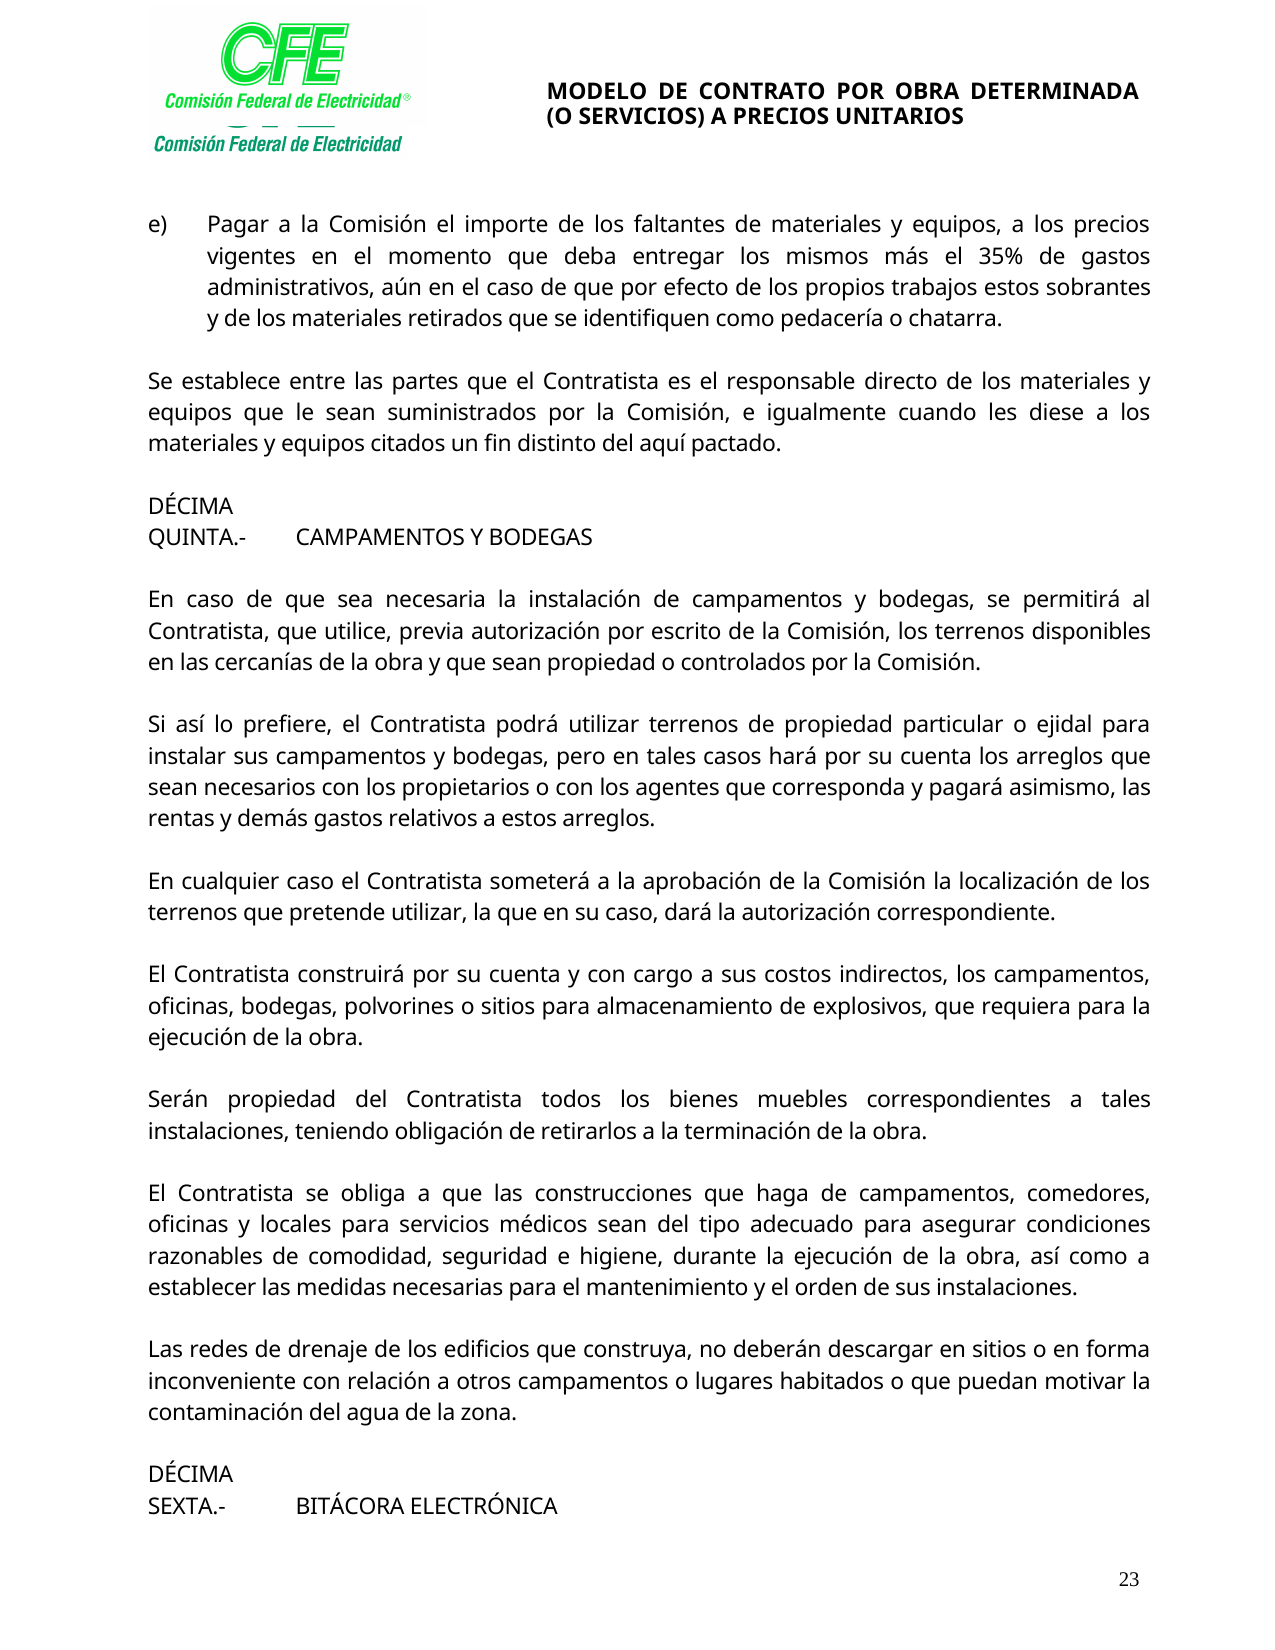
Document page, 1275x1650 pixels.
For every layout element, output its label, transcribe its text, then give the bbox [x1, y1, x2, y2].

text DÉCIMA [148, 1458, 1139, 1490]
text El Contratista construirá por su cuenta y con cargo a sus costos indirectos, los campamentos, oficinas, bodegas, polvorines o sitios para almacenamiento de explosivos, que requiera para la ejecución de la obra. [148, 958, 1152, 1052]
text Serán propiedad del Contratista todos los bienes muebles correspondientes a tales instalaciones, teniendo obligación de retirarlos a la terminación de la obra. [148, 1083, 1152, 1146]
text Si así lo prefiere, el Contratista podrá utilizar terrenos de propiedad particular o ejidal para instalar sus campamentos y bodegas, pero en tales casos hará por su cuenta los arreglos que sean necesarios con los propietarios o con los agentes que corresponda y pagará asimismo, las rentas y demás gastos relativos a estos arreglos. [148, 708, 1152, 833]
text QUINTA.- CAMPAMENTOS Y BODEGAS [148, 521, 1139, 552]
text Se establece entre las partes que el Contratista es el responsable directo de los materiales y equipos que le sean suministrados por la Comisión, e igualmente cuando les diese a los materiales y equipos citados un fin distinto del aquí pactado. [148, 365, 1152, 458]
text El Contratista se obliga a que las construcciones que haga de campamentos, comedores, oficinas y locales para servicios médicos sean del tipo adecuado para asegurar condiciones razonables de comodidad, seguridad e higiene, durante la ejecución de la obra, así como a establecer las medidas necesarias para el mantenimiento y el orden de sus instalaciones. [148, 1177, 1152, 1302]
list Pagar a la Comisión el importe de los faltantes de materiales y equipos, a los precios vigentes en el momento que deba entregar los mismos más el 35% de gastos administrativos, aún en el caso de que por efecto de los propios trabajos estos sobrantes y de los materiales retirados que se identifiquen como pedacería o chatarra. [148, 208, 1152, 333]
text En caso de que sea necesaria la instalación de campamentos y bodegas, se permitirá al Contratista, que utilice, previa autorización por escrito de la Comisión, los terrenos disponibles en las cercanías de la obra y que sean propiedad o controlados por la Comisión. [148, 583, 1152, 677]
text SEXTA.- BITÁCORA ELECTRÓNICA [148, 1490, 1139, 1521]
text En cualquier caso el Contratista someterá a la aprobación de la Comisión la localización de los terrenos que pretende utilizar, la que en su caso, dará la autorización correspondiente. [148, 865, 1152, 927]
text Las redes de drenaje de los edificios que construya, no deberán descargar en sitios o en forma inconveniente con relación a otros campamentos o lugares habitados o que puedan motivar la contaminación del agua de la zona. [148, 1333, 1152, 1427]
picture [147, 5, 429, 160]
text DÉCIMA [148, 490, 1139, 521]
